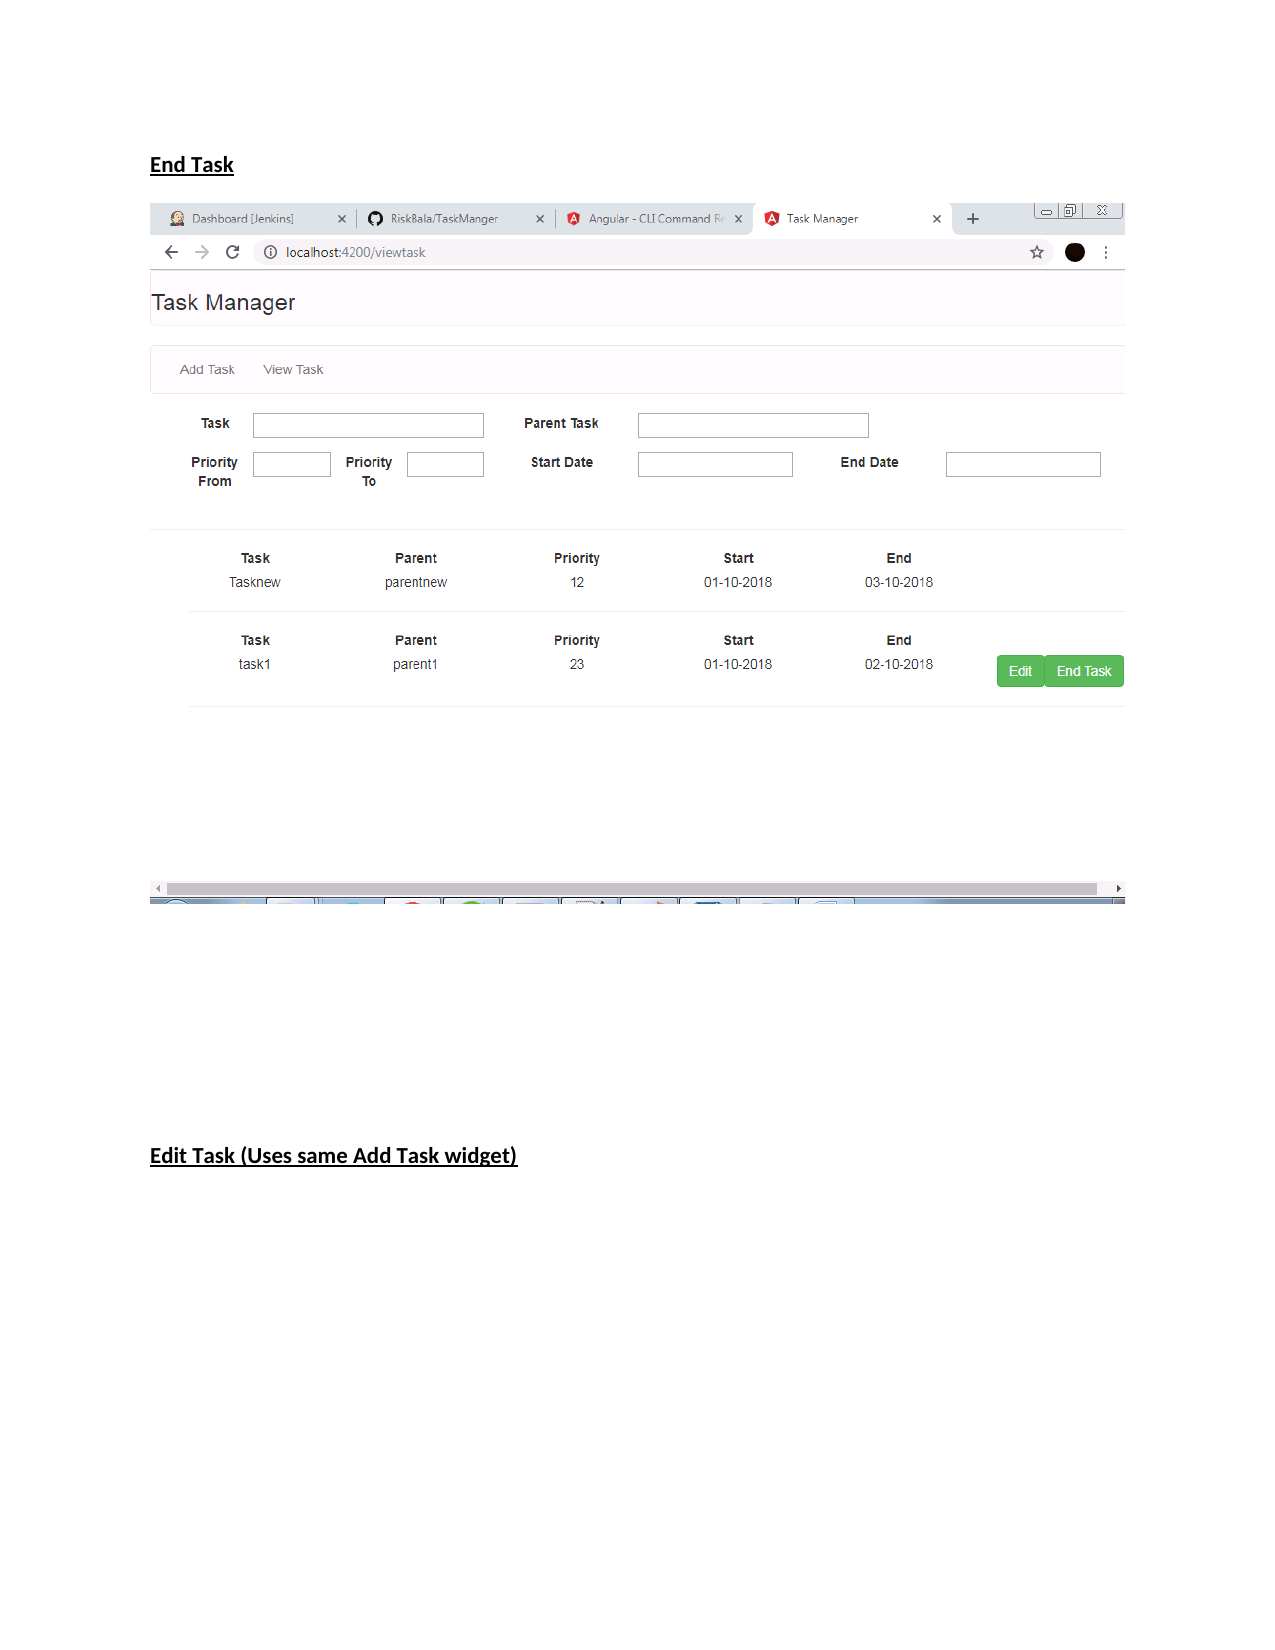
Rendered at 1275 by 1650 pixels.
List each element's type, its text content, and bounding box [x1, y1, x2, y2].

text End Task [150, 150, 1125, 178]
picture [150, 203, 1125, 904]
text Edit Task (Uses same Add Task widget) [150, 1141, 1125, 1169]
